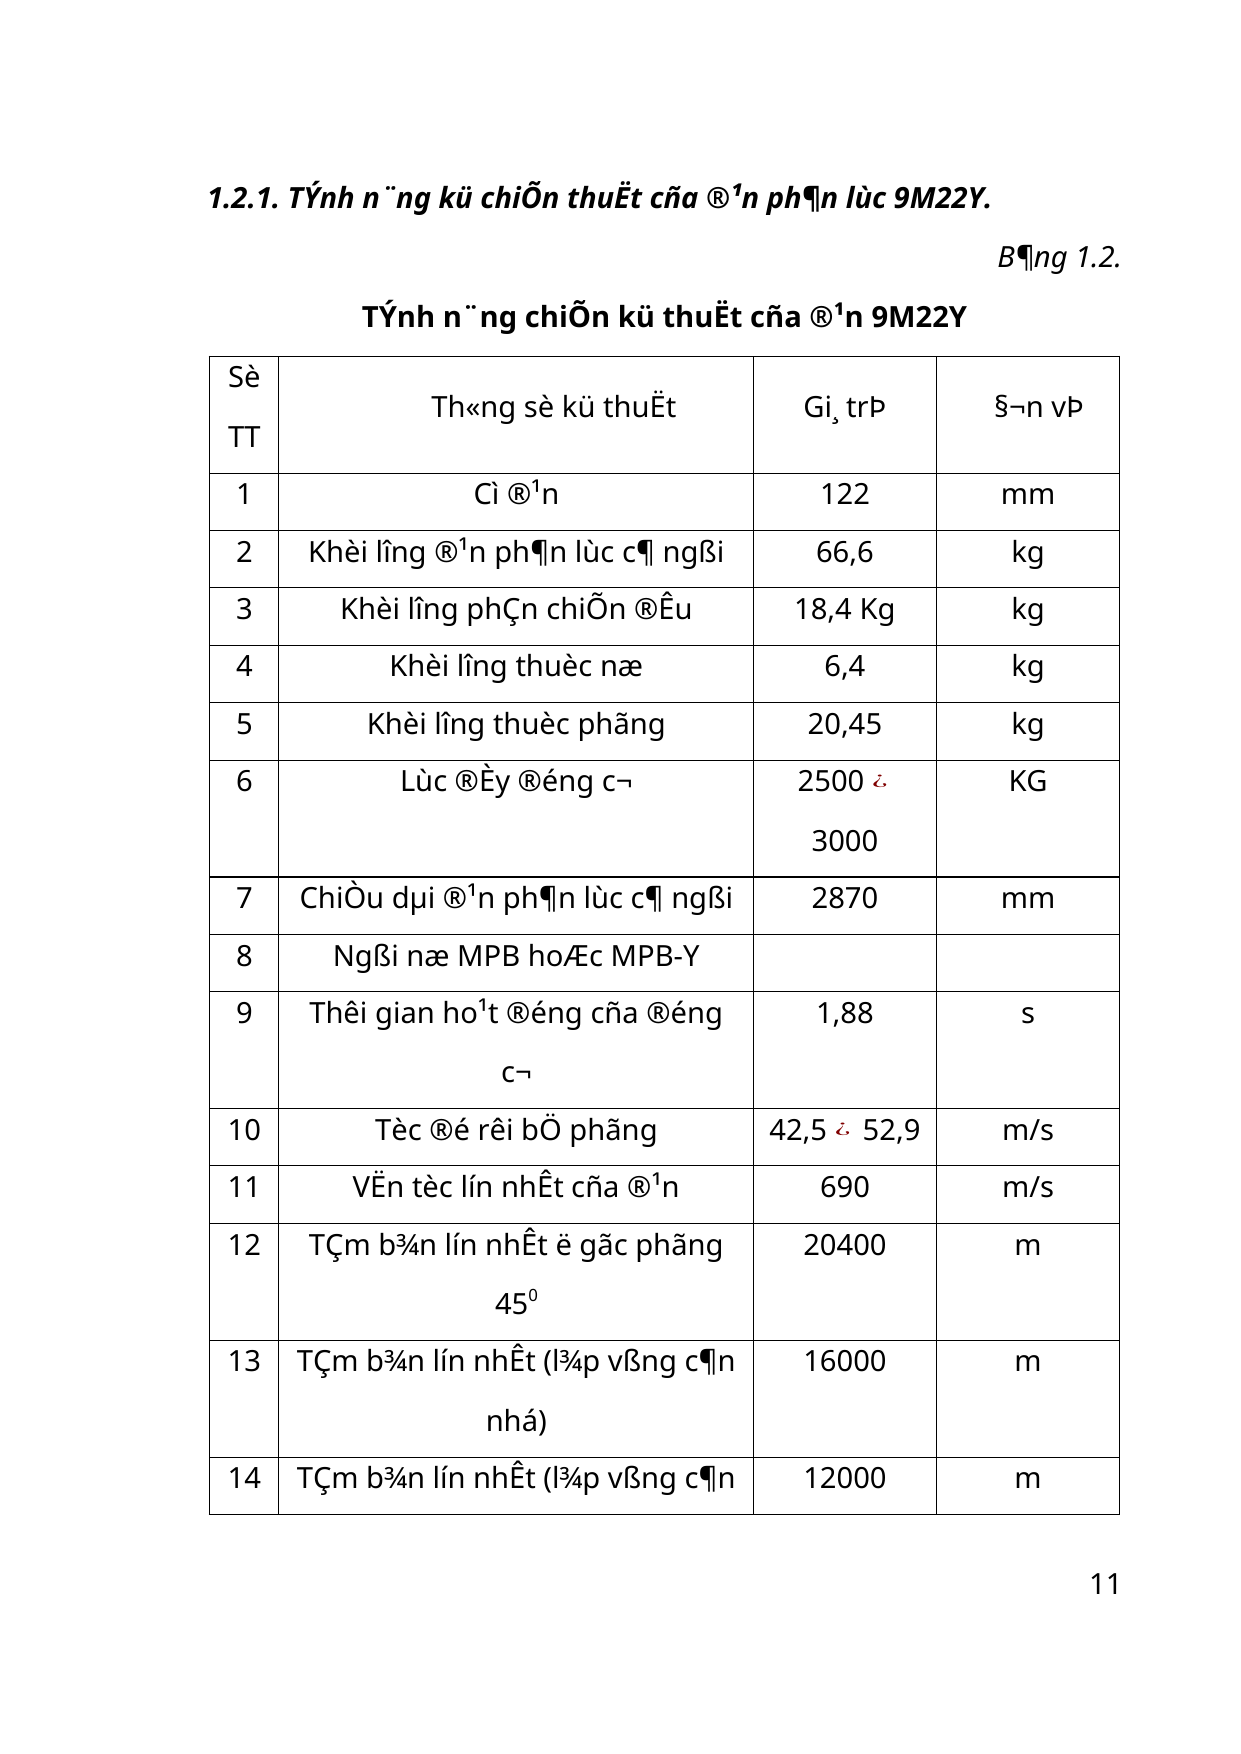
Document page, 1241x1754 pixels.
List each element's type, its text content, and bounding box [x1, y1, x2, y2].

table_cell VËn tèc lín nhÊt cña ®¹n [279, 1166, 753, 1223]
table_cell 8 [210, 935, 278, 991]
table_cell Tèc ®é rêi bÖ phãng [279, 1109, 753, 1165]
table_cell 2870 [754, 878, 936, 934]
table_cell s [937, 992, 1119, 1108]
table_cell Khèi l­îng thuèc næ [279, 646, 753, 702]
table_cell 122 [754, 474, 936, 530]
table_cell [279, 1458, 753, 1514]
table_cell 16000 [754, 1341, 936, 1457]
table_cell 690 [754, 1166, 936, 1223]
table_cell 14 [210, 1458, 278, 1514]
table_cell 2500 3000 [754, 761, 936, 876]
table_cell 6,4 [754, 646, 936, 702]
table_cell 12 [210, 1224, 278, 1340]
text TÝnh n¨ng chiÕn kü thuËt cña ®¹n 9M22Y [207, 296, 1122, 336]
table_cell m [937, 1341, 1119, 1457]
table_cell 5 [210, 703, 278, 759]
table_cell m [937, 1224, 1119, 1340]
table_cell 10 [210, 1109, 278, 1165]
table_header Gi¸ trÞ [754, 357, 936, 472]
table_cell TÇm b¾n lín nhÊt (l¾p vßng c¶n nhá) [279, 1341, 753, 1457]
table_header §¬n vÞ [937, 357, 1119, 472]
table_cell 3 [210, 588, 278, 645]
table_cell Cì ®¹n [279, 474, 753, 530]
text B¶ng 1.2. [207, 237, 1122, 276]
table_cell 66,6 [754, 531, 936, 587]
table_cell 9 [210, 992, 278, 1108]
table_cell kg [937, 588, 1119, 645]
table_cell Khèi l­îng ®¹n ph¶n lùc c¶ ngßi [279, 531, 753, 587]
table_cell 1,88 [754, 992, 936, 1108]
table_cell Lùc ®Èy ®éng c¬ [279, 761, 753, 876]
table_header Sè TT [210, 357, 278, 472]
table_cell 2 [210, 531, 278, 587]
subtitle 1.2.1. TÝnh n¨ng kü chiÕn thuËt cña ®¹n ph¶n lùc 9M22Y. [207, 177, 1122, 217]
table_cell kg [937, 703, 1119, 759]
table_cell kg [937, 646, 1119, 702]
table_cell kg [937, 531, 1119, 587]
table_cell 13 [210, 1341, 278, 1457]
table_cell 42,5 52,9 [754, 1109, 936, 1165]
table_cell Ngßi næ MPB hoÆc MPB-Y [279, 935, 753, 991]
table_cell Khèi l­îng thuèc phãng [279, 703, 753, 759]
table_cell m/s [937, 1166, 1119, 1223]
table_cell 6 [210, 761, 278, 876]
table_cell mm [937, 474, 1119, 530]
table_cell m [937, 1458, 1119, 1514]
table_cell 4 [210, 646, 278, 702]
table_cell [937, 935, 1119, 991]
table_header Th«ng sè kü thuËt [279, 357, 753, 472]
table_cell m/s [937, 1109, 1119, 1165]
table_cell 11 [210, 1166, 278, 1223]
table_cell 18,4 Kg [754, 588, 936, 645]
table_cell ChiÒu dµi ®¹n ph¶n lùc c¶ ngßi [279, 878, 753, 934]
table_cell 1 [210, 474, 278, 530]
table_cell Khèi l­îng phÇn chiÕn ®Êu [279, 588, 753, 645]
table_cell 7 [210, 878, 278, 934]
table_cell [754, 935, 936, 991]
table_cell KG [937, 761, 1119, 876]
table_cell 20400 [754, 1224, 936, 1340]
table_cell 20,45 [754, 703, 936, 759]
table_cell TÇm b¾n lín nhÊt ë gãc phãng 450 [279, 1224, 753, 1340]
table_cell 12000 [754, 1458, 936, 1514]
table_cell mm [937, 878, 1119, 934]
table_cell Thêi gian ho¹t ®éng cña ®éng c¬ [279, 992, 753, 1108]
